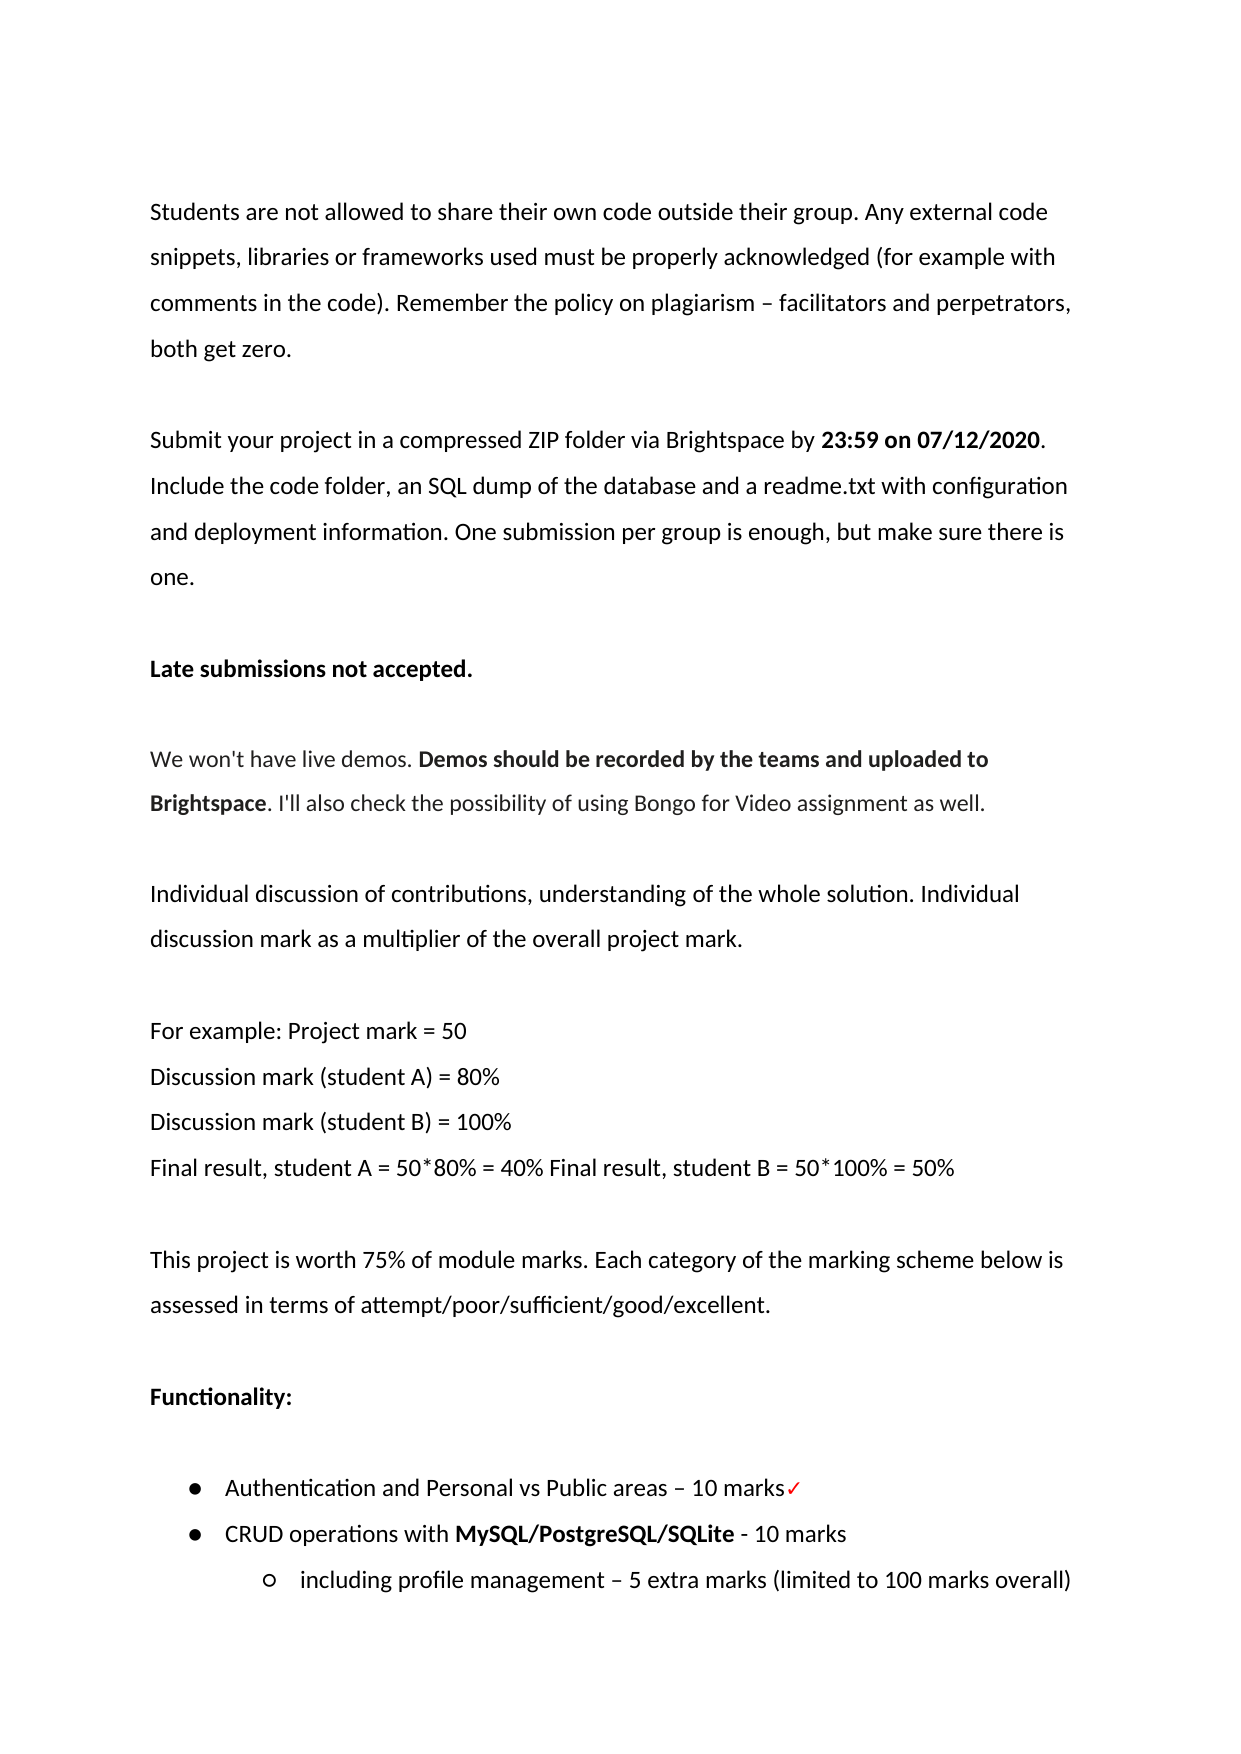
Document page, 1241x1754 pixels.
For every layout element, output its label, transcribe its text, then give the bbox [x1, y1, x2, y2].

text Late submissions not accepted. [150, 653, 1090, 683]
text Discussion mark (student B) = 100% [150, 1107, 1090, 1137]
text For example: Project mark = 50 Discussion mark (student A) = 80% [150, 1015, 1090, 1091]
list CRUD operations with MySQL/PostgreSQL/SQLite - 10 marks [187, 1518, 1090, 1549]
list including profile management – 5 extra marks (limited to 100 marks overall) [262, 1564, 1090, 1594]
text This project is worth 75% of module marks. Each category of the marking scheme below is assessed in terms of attempt/poor/sufficient/good/excellent. [150, 1244, 1090, 1320]
text Final result, student A = 50*80% = 40% Final result, student B = 50*100% = 50% [150, 1152, 1090, 1183]
text We won't have live demos. Demos should be recorded by the teams and uploaded to Brightspace. I'll also check the possibility of using Bongo for Video assignment as well. [150, 744, 1090, 818]
text Functionality: [150, 1381, 1090, 1411]
text Students are not allowed to share their own code outside their group. Any external code snippets, libraries or frameworks used must be properly acknowledged (for example with comments in the code). Remember the policy on plagiarism – facilitators and perpetrators, both get zero. [150, 196, 1090, 363]
list Authentication and Personal vs Public areas – 10 marks✓ [187, 1472, 1090, 1503]
text Submit your project in a compressed ZIP folder via Brightspace by 23:59 on 07/12/2020. Include the code folder, an SQL dump of the database and a readme.txt with configuration and deployment information. One submission per group is enough, but make sure there is one. [150, 424, 1090, 592]
text Individual discussion of contributions, understanding of the whole solution. Individual discussion mark as a multiplier of the overall project mark. [150, 878, 1090, 954]
